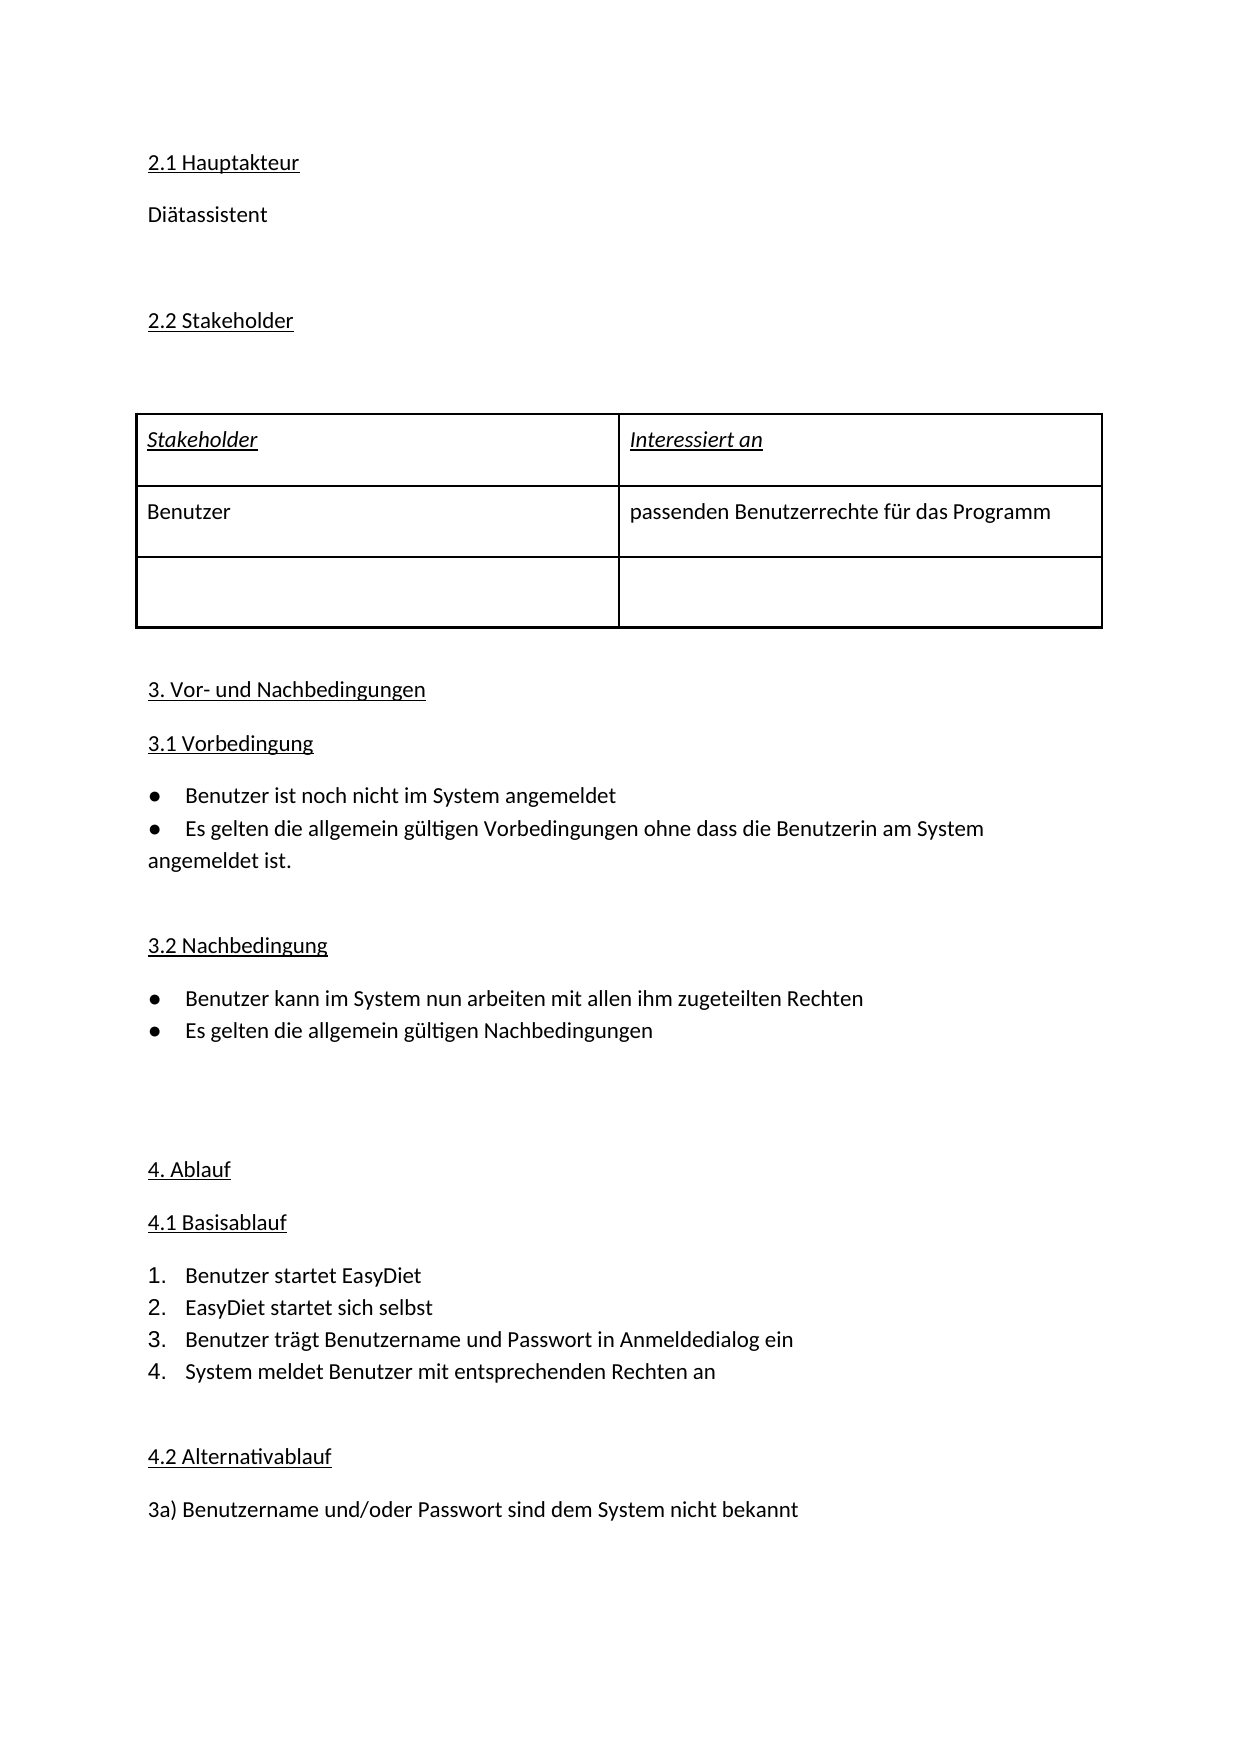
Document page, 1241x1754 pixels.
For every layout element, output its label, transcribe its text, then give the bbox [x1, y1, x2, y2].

text 2.1 Hauptakteur [148, 148, 1093, 176]
table_header Stakeholder [138, 415, 618, 484]
table_cell Benutzer [138, 487, 618, 556]
list System meldet Benutzer mit entsprechenden Rechten an [148, 1357, 1093, 1385]
table_cell [138, 558, 618, 626]
text Diätassistent [148, 201, 1093, 229]
list Benutzer startet EasyDiet [148, 1261, 1093, 1289]
table_header Interessiert an [620, 415, 1101, 484]
table_cell passenden Benutzerrechte für das Programm [620, 487, 1101, 556]
text 4.1 Basisablauf [148, 1208, 1093, 1236]
table_cell [620, 558, 1101, 626]
list Benutzer trägt Benutzername und Passwort in Anmeldedialog ein [148, 1325, 1093, 1353]
text 3.2 Nachbedingung [148, 931, 1093, 959]
text 2.2 Stakeholder [148, 307, 1093, 335]
list EasyDiet startet sich selbst [148, 1293, 1093, 1321]
text 4.2 Alternativablauf [148, 1442, 1093, 1471]
list Benutzer kann im System nun arbeiten mit allen ihm zugeteilten Rechten [148, 984, 1093, 1012]
text 3a) Benutzername und/oder Passwort sind dem System nicht bekannt [148, 1496, 1093, 1523]
text 3.1 Vorbedingung [148, 729, 1093, 757]
text 3. Vor- und Nachbedingungen [148, 676, 1093, 704]
list Es gelten die allgemein gültigen Nachbedingungen [148, 1016, 1093, 1044]
list Es gelten die allgemein gültigen Vorbedingungen ohne dass die Benutzerin am System angemeldet ist. [148, 814, 1093, 874]
list Benutzer ist noch nicht im System angemeldet [148, 782, 1093, 810]
text 4. Ablauf [148, 1155, 1093, 1183]
